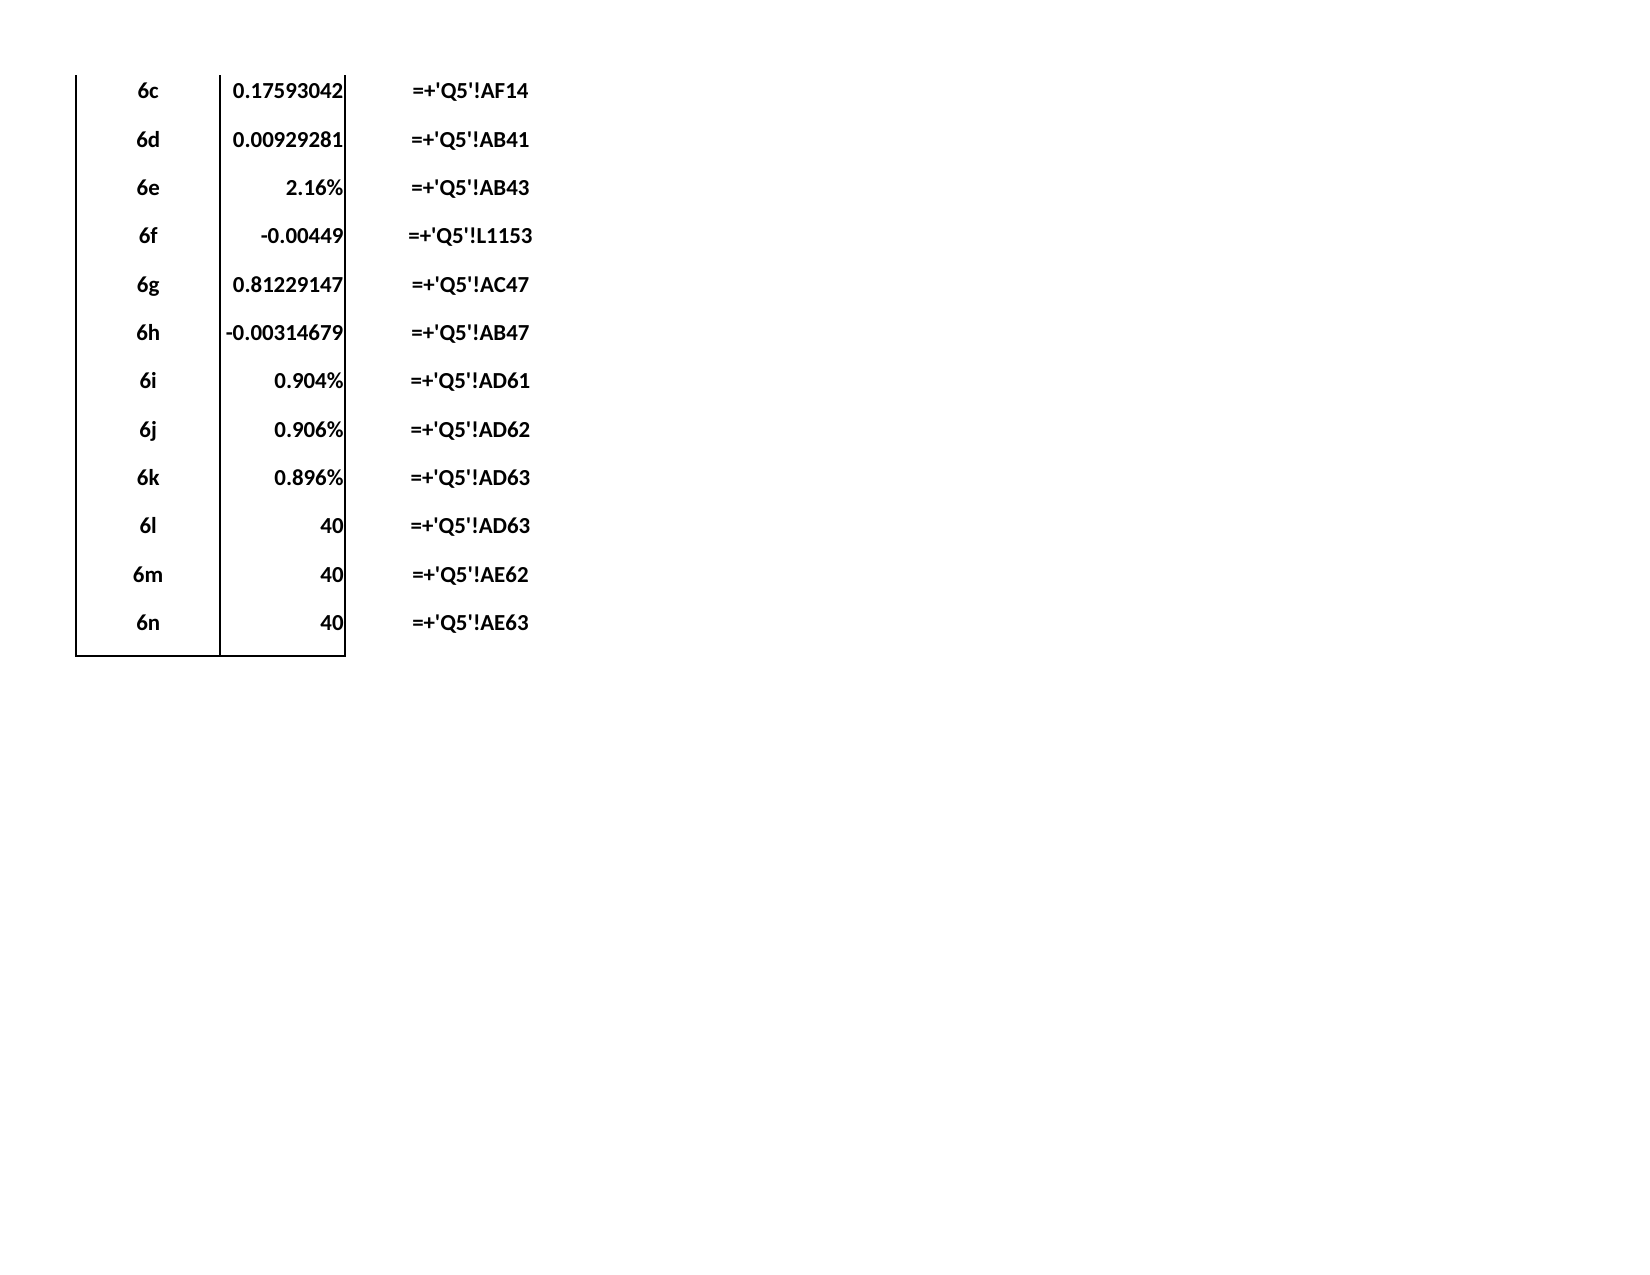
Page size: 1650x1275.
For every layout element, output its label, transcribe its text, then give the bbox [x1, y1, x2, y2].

table_cell 0.896% [221, 462, 344, 510]
table_cell =+'Q5'!AD63 [346, 462, 595, 510]
table_cell 0.906% [221, 413, 344, 462]
table_cell =+'Q5'!AC47 [346, 268, 595, 317]
table_cell -0.00314679 [221, 317, 344, 365]
table_cell =+'Q5'!AE63 [346, 607, 595, 655]
table_cell 40 [221, 510, 344, 558]
table_cell =+'Q5'!AD63 [346, 510, 595, 558]
table_cell =+'Q5'!AE62 [346, 558, 595, 607]
table_cell =+'Q5'!AF14 [346, 75, 595, 123]
table_cell 40 [221, 607, 344, 655]
table_cell 6i [77, 365, 219, 413]
table_cell 6g [77, 268, 219, 317]
table_cell =+'Q5'!AB43 [346, 172, 595, 220]
table_cell 40 [221, 558, 344, 607]
table_cell 6c [77, 75, 219, 123]
table_cell 6e [77, 172, 219, 220]
table_cell 6j [77, 413, 219, 462]
table_cell 6k [77, 462, 219, 510]
table_cell =+'Q5'!AB47 [346, 317, 595, 365]
table_cell -0.00449 [221, 220, 344, 268]
table_cell 6n [77, 607, 219, 655]
table_cell 0.17593042 [221, 75, 344, 123]
table_cell 0.81229147 [221, 268, 344, 317]
table_cell 6l [77, 510, 219, 558]
table_cell 6d [77, 123, 219, 172]
table_cell =+'Q5'!L1153 [346, 220, 595, 268]
table_cell =+'Q5'!AD61 [346, 365, 595, 413]
table_cell =+'Q5'!AD62 [346, 413, 595, 462]
table_cell 6h [77, 317, 219, 365]
table_cell 0.904% [221, 365, 344, 413]
table_cell 6f [77, 220, 219, 268]
table_cell 6m [77, 558, 219, 607]
table_cell =+'Q5'!AB41 [346, 123, 595, 172]
table_cell 2.16% [221, 172, 344, 220]
table_cell 0.00929281 [221, 123, 344, 172]
